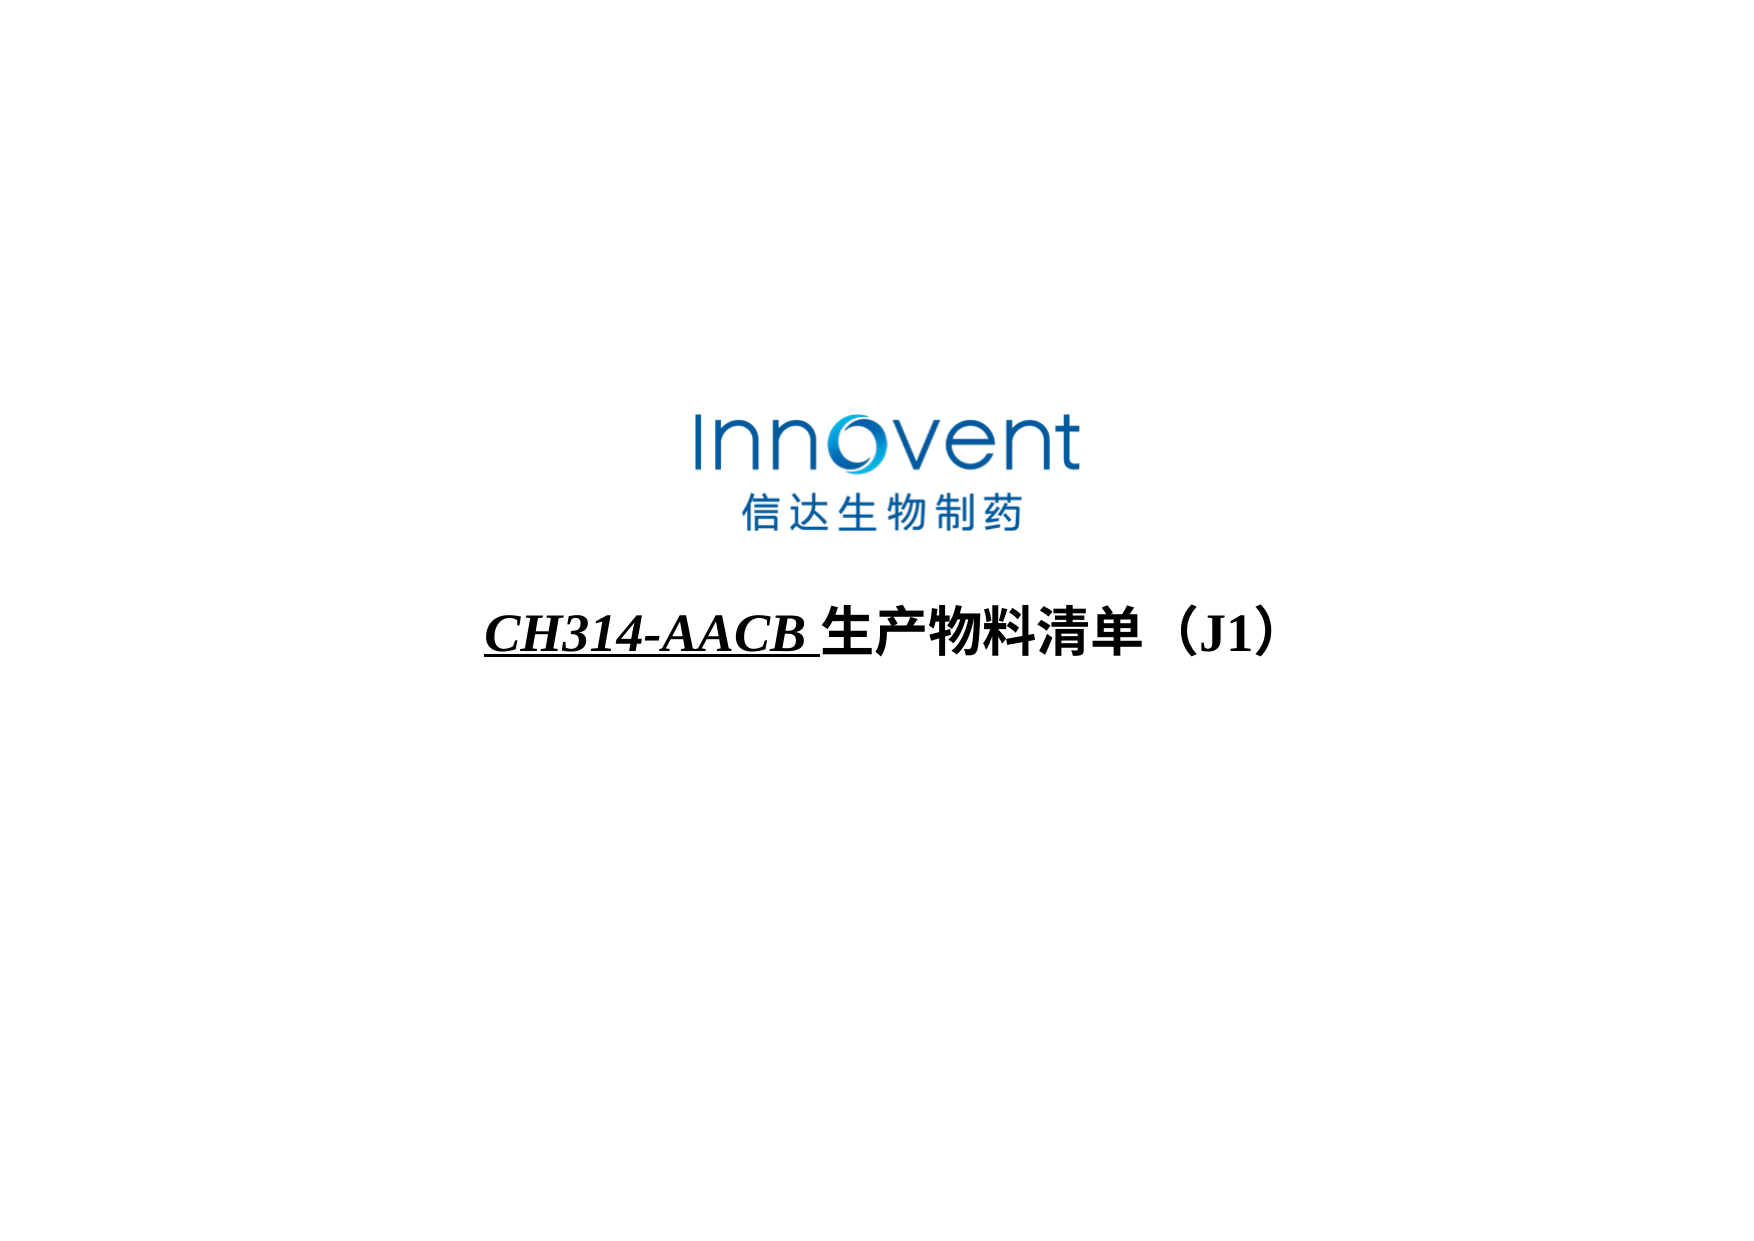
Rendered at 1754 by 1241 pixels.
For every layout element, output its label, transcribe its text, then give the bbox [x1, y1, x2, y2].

list CH314-AACB 生产物料清单（J1） [187, 588, 1604, 667]
picture [695, 414, 1080, 531]
